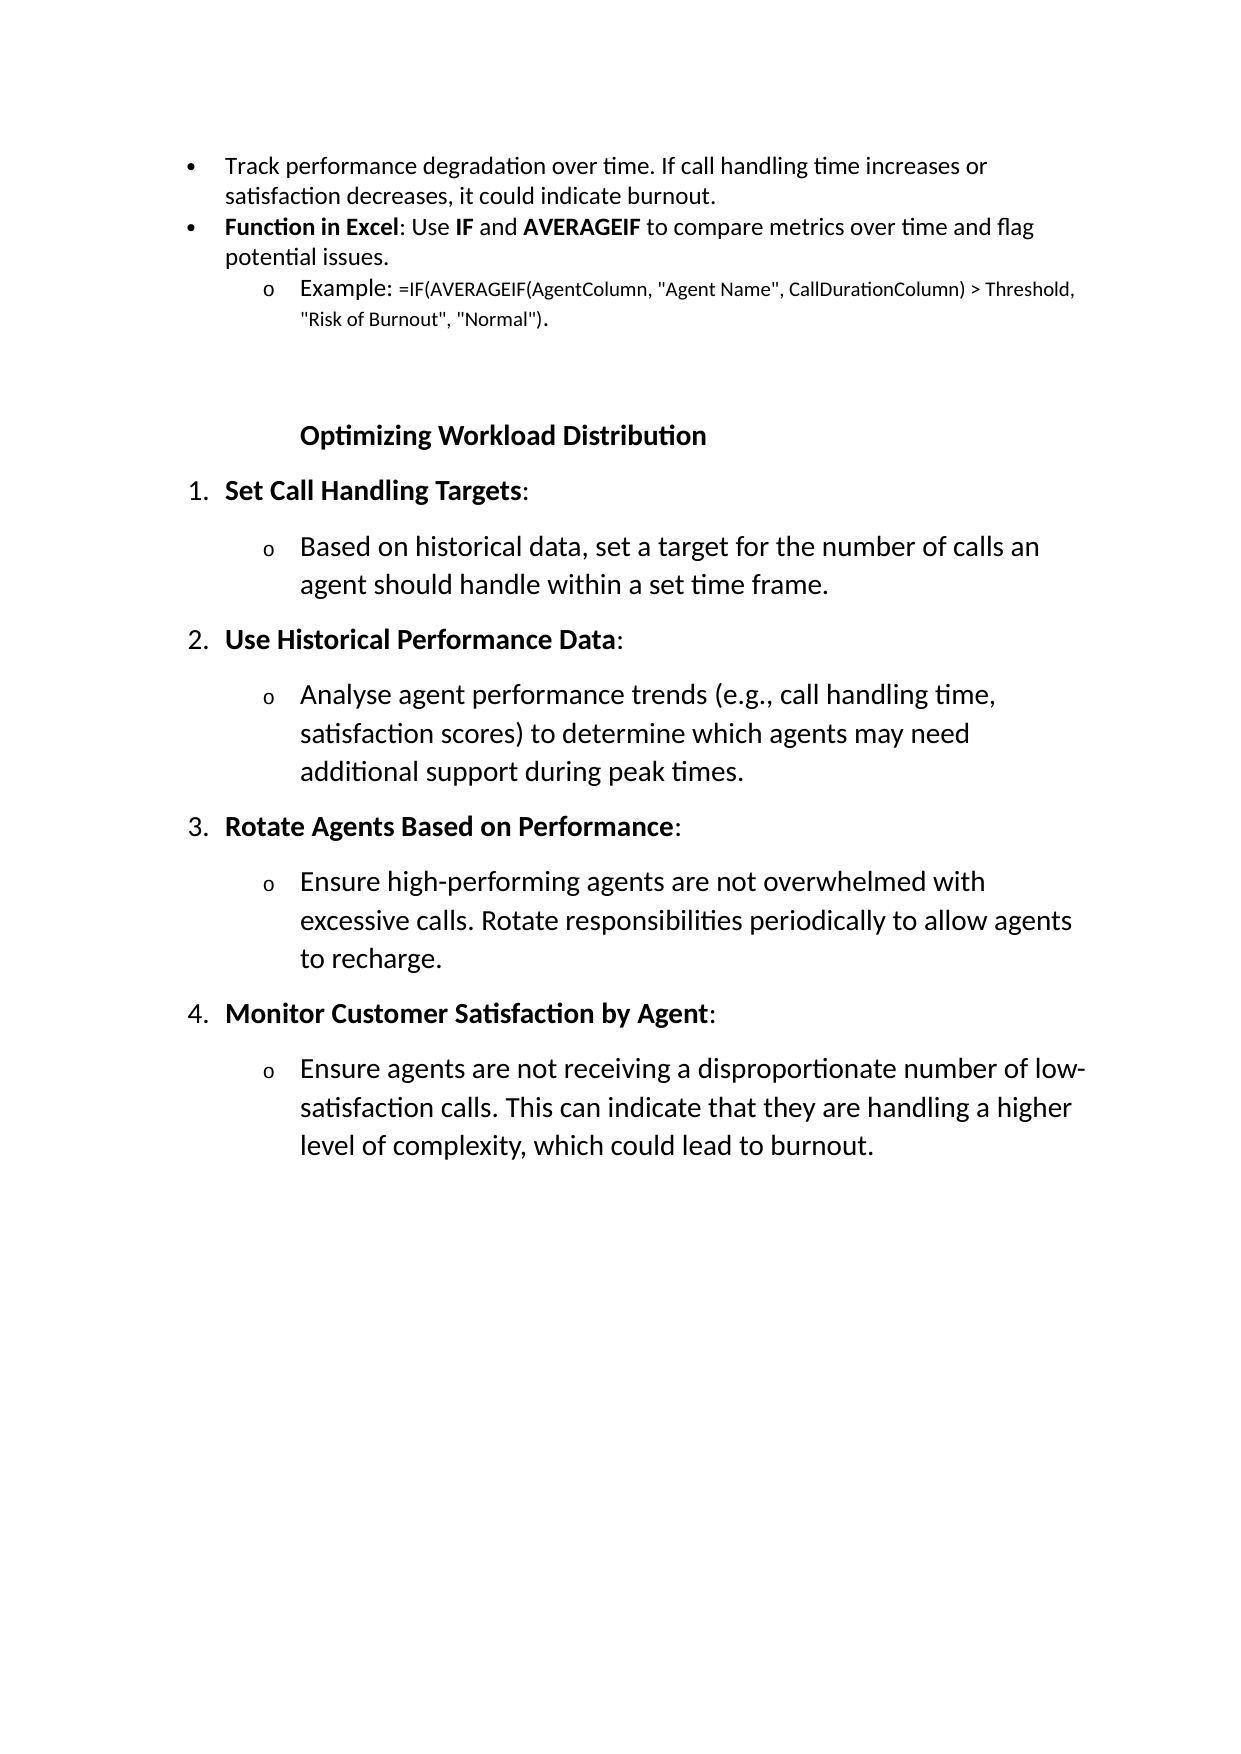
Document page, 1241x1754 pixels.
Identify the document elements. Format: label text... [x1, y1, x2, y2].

list Track performance degradation over time. If call handling time increases or satisfaction decreases, it could indicate burnout. [187, 150, 1090, 211]
list Based on historical data, set a target for the number of calls an agent should handle within a set time frame. [262, 528, 1090, 602]
list Use Historical Performance Data: [187, 621, 1090, 657]
list Rotate Agents Based on Performance: [187, 808, 1090, 844]
list Example: =IF(AVERAGEIF(AgentColumn, "Agent Name", CallDurationColumn) > Threshold, "Risk of Burnout", "Normal"). [262, 272, 1090, 333]
list Analyse agent performance trends (e.g., call handling time, satisfaction scores) to determine which agents may need additional support during peak times. [262, 676, 1090, 789]
list Ensure high-performing agents are not overwhelmed with excessive calls. Rotate responsibilities periodically to allow agents to recharge. [262, 863, 1090, 976]
list Set Call Handling Targets: [187, 472, 1090, 508]
list Monitor Customer Satisfaction by Agent: [187, 995, 1090, 1031]
list Ensure agents are not receiving a disproportionate number of low-satisfaction calls. This can indicate that they are handling a higher level of complexity, which could lead to burnout. [262, 1050, 1090, 1163]
list Function in Excel: Use IF and AVERAGEIF to compare metrics over time and flag potential issues. [187, 211, 1090, 272]
text Optimizing Workload Distribution [300, 417, 1090, 453]
